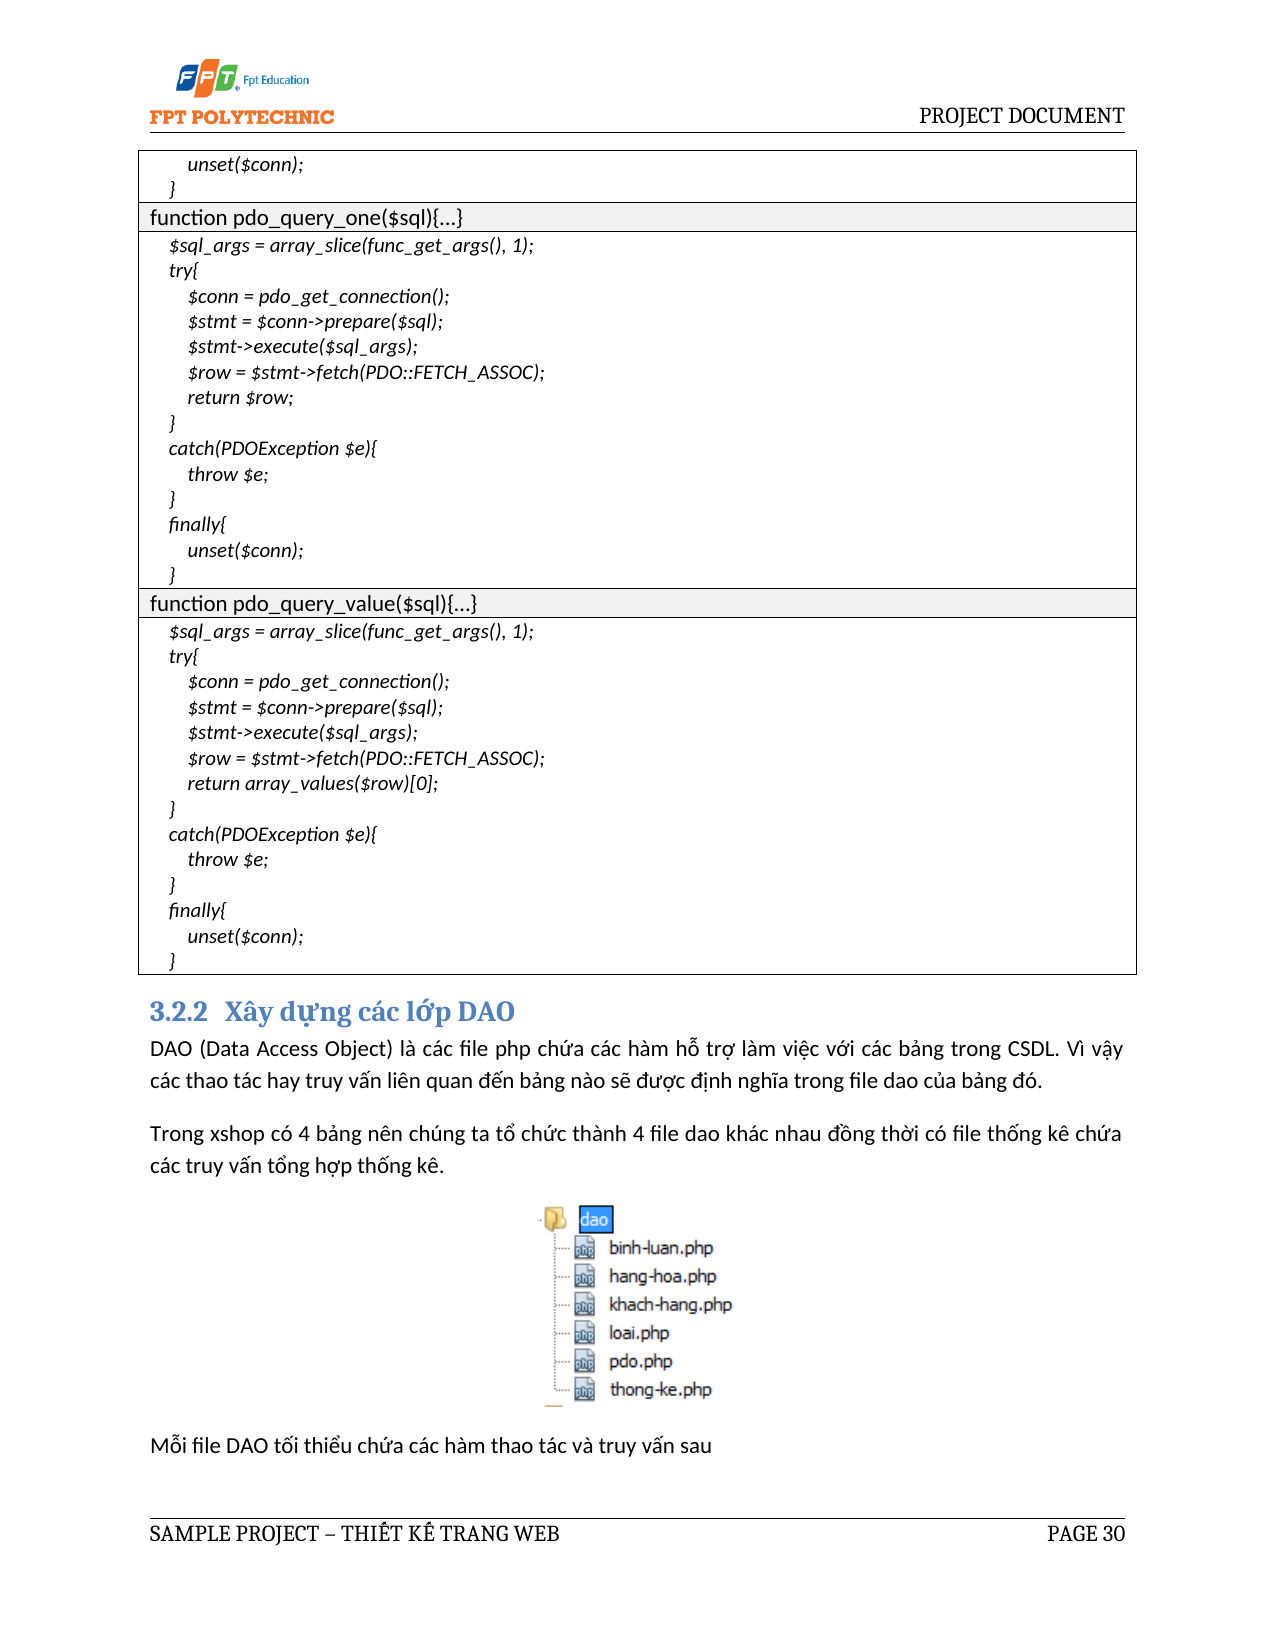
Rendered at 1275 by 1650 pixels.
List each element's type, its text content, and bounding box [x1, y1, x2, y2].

text DAO (Data Access Object) là các file php chứa các hàm hỗ trợ làm việc với các bảng trong CSDL. Vì vậy các thao tác hay truy vấn liên quan đến bảng nào sẽ được định nghĩa trong file dao của bảng đó. [150, 1034, 1125, 1094]
table_cell function pdo_query_value($sql){…} [139, 589, 1136, 617]
picture [537, 1204, 738, 1407]
table_cell $sql_args = array_slice(func_get_args(), 1); try{ $conn = pdo_get_connection(); $stmt = $conn->prepare($sql); $stmt->execute($sql_args); $row = $stmt->fetch(PDO::FETCH_ASSOC); return array_values($row)[0]; } catch(PDOException $e){ throw $e; } finally{ unset($conn); } [139, 618, 1136, 974]
picture [150, 59, 336, 124]
table_cell function pdo_query_one($sql){…} [139, 203, 1136, 231]
text Trong xshop có 4 bảng nên chúng ta tổ chức thành 4 file dao khác nhau đồng thời có file thống kê chứa các truy vấn tổng hợp thống kê. [150, 1119, 1125, 1179]
subtitle Xây dựng các lớp DAO [150, 996, 1125, 1029]
table_cell $sql_args = array_slice(func_get_args(), 1); try{ $conn = pdo_get_connection(); $stmt = $conn->prepare($sql); $stmt->execute($sql_args); $row = $stmt->fetch(PDO::FETCH_ASSOC); return $row; } catch(PDOException $e){ throw $e; } finally{ unset($conn); } [139, 232, 1136, 588]
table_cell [139, 151, 1136, 202]
text Mỗi file DAO tối thiểu chứa các hàm thao tác và truy vấn sau [150, 1431, 1125, 1459]
